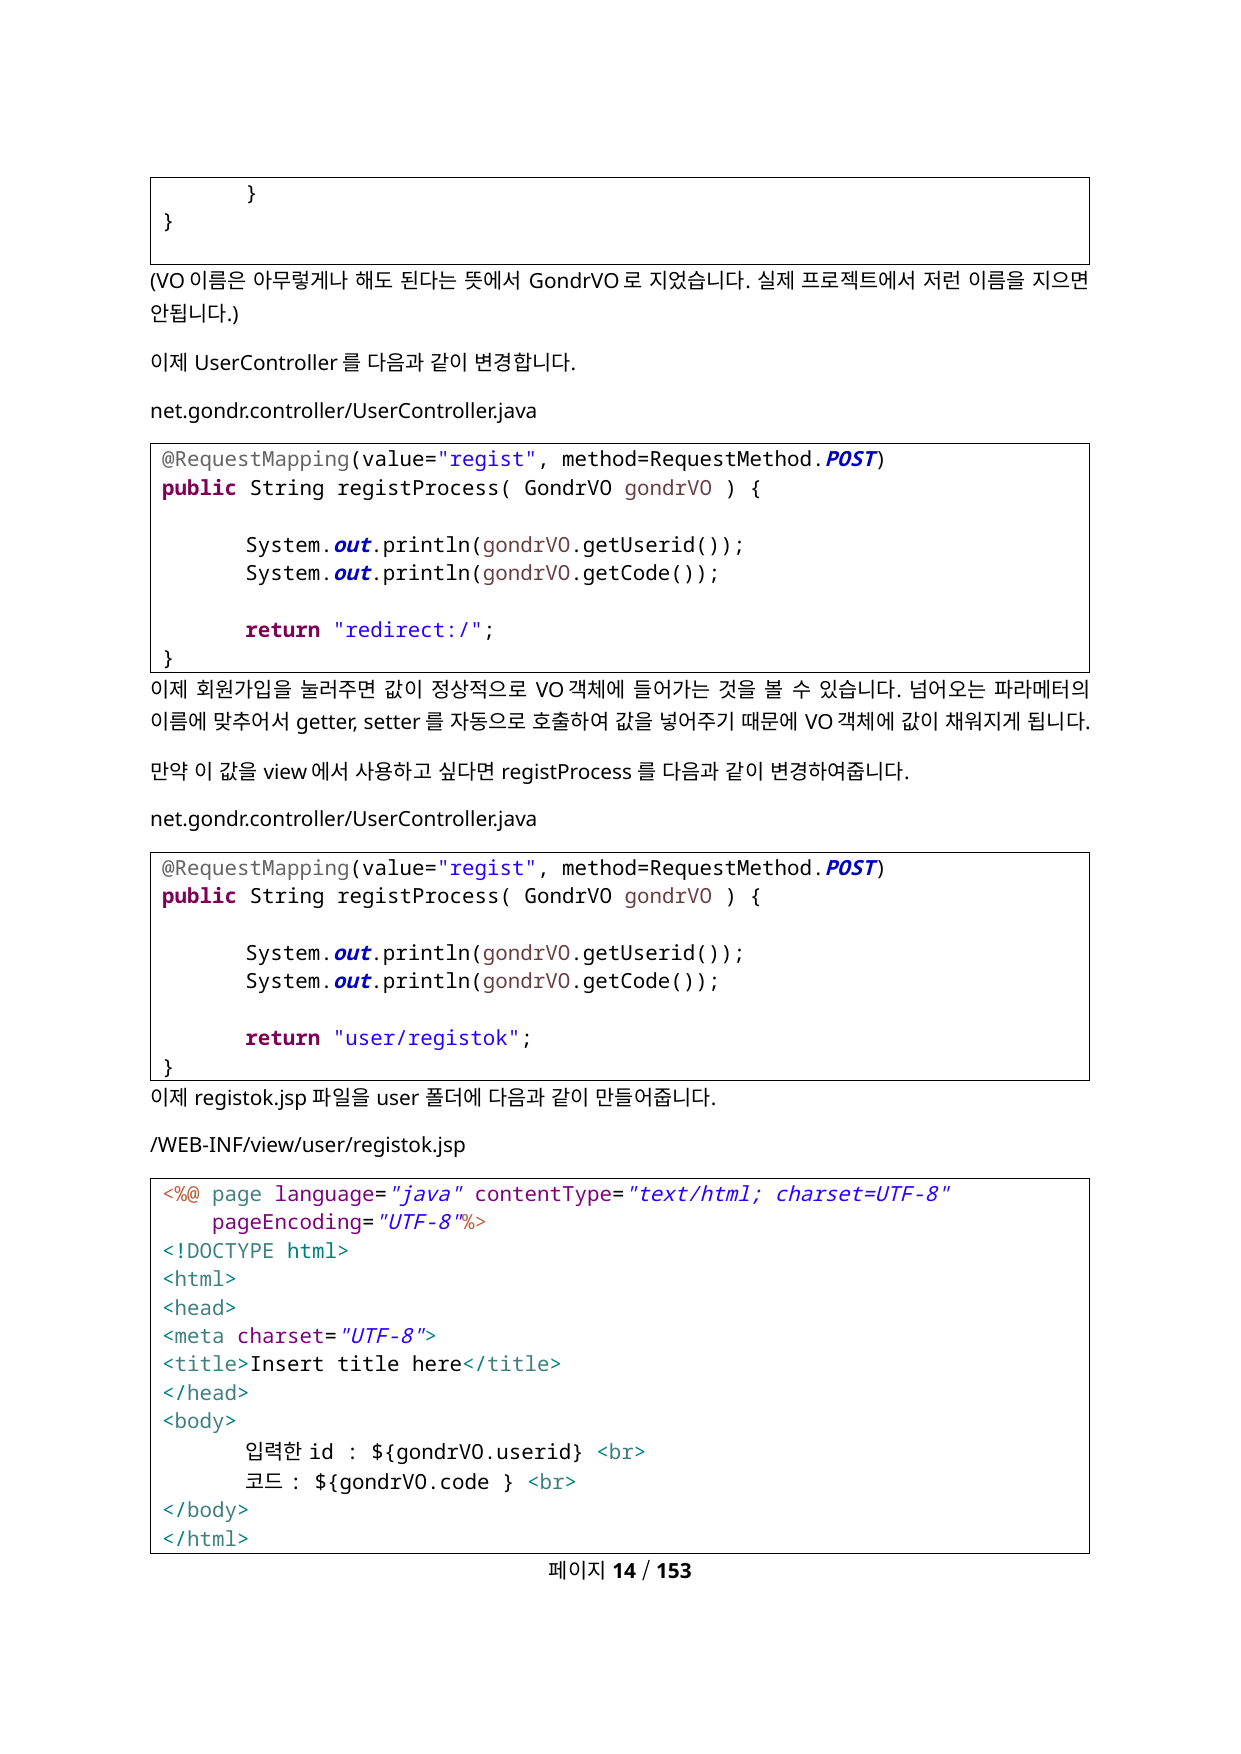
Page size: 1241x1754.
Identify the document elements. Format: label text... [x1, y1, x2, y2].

text 이제 회원가입을 눌러주면 값이 정상적으로 VO객체에 들어가는 것을 볼 수 있습니다. 넘어오는 파라메터의 이름에 맞추어서 getter, setter를 자동으로 호출하여 값을 넣어주기 때문에 VO객체에 값이 채워지게 됩니다. [150, 673, 1090, 736]
text 만약 이 값을 view에서 사용하고 싶다면 registProcess 를 다음과 같이 변경하여줍니다. [150, 755, 1090, 785]
text (VO이름은 아무렇게나 해도 된다는 뜻에서 GondrVO로 지었습니다. 실제 프로젝트에서 저런 이름을 지으면 안됩니다.) [150, 265, 1090, 328]
text net.gondr.controller/UserController.java [150, 396, 1090, 424]
text 이제 UserController를 다음과 같이 변경합니다. [150, 347, 1090, 377]
text /WEB-INF/view/user/registok.jsp [150, 1131, 1090, 1159]
table_header <%@ page language="java" contentType="text/html; charset=UTF-8" pageEncoding="UTF-8"%> <!DOCTYPE html> <html> <head> <meta charset="UTF-8"> <title>Insert title here</title> </head> <body> 입력한 id : ${gondrVO.userid} <br> 코드 : ${gondrVO.code } <br> </body> </html> [151, 1179, 1089, 1552]
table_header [151, 178, 1089, 263]
table_header @RequestMapping(value="regist", method=RequestMethod.POST) public String registProcess( GondrVO gondrVO ) { System.out.println(gondrVO.getUserid()); System.out.println(gondrVO.getCode()); return "redirect:/"; } [151, 444, 1089, 672]
table_header @RequestMapping(value="regist", method=RequestMethod.POST) public String registProcess( GondrVO gondrVO ) { System.out.println(gondrVO.getUserid()); System.out.println(gondrVO.getCode()); return "user/registok"; } [151, 853, 1089, 1080]
text net.gondr.controller/UserController.java [150, 804, 1090, 833]
text 이제 registok.jsp 파일을 user 폴더에 다음과 같이 만들어줍니다. [150, 1081, 1090, 1112]
